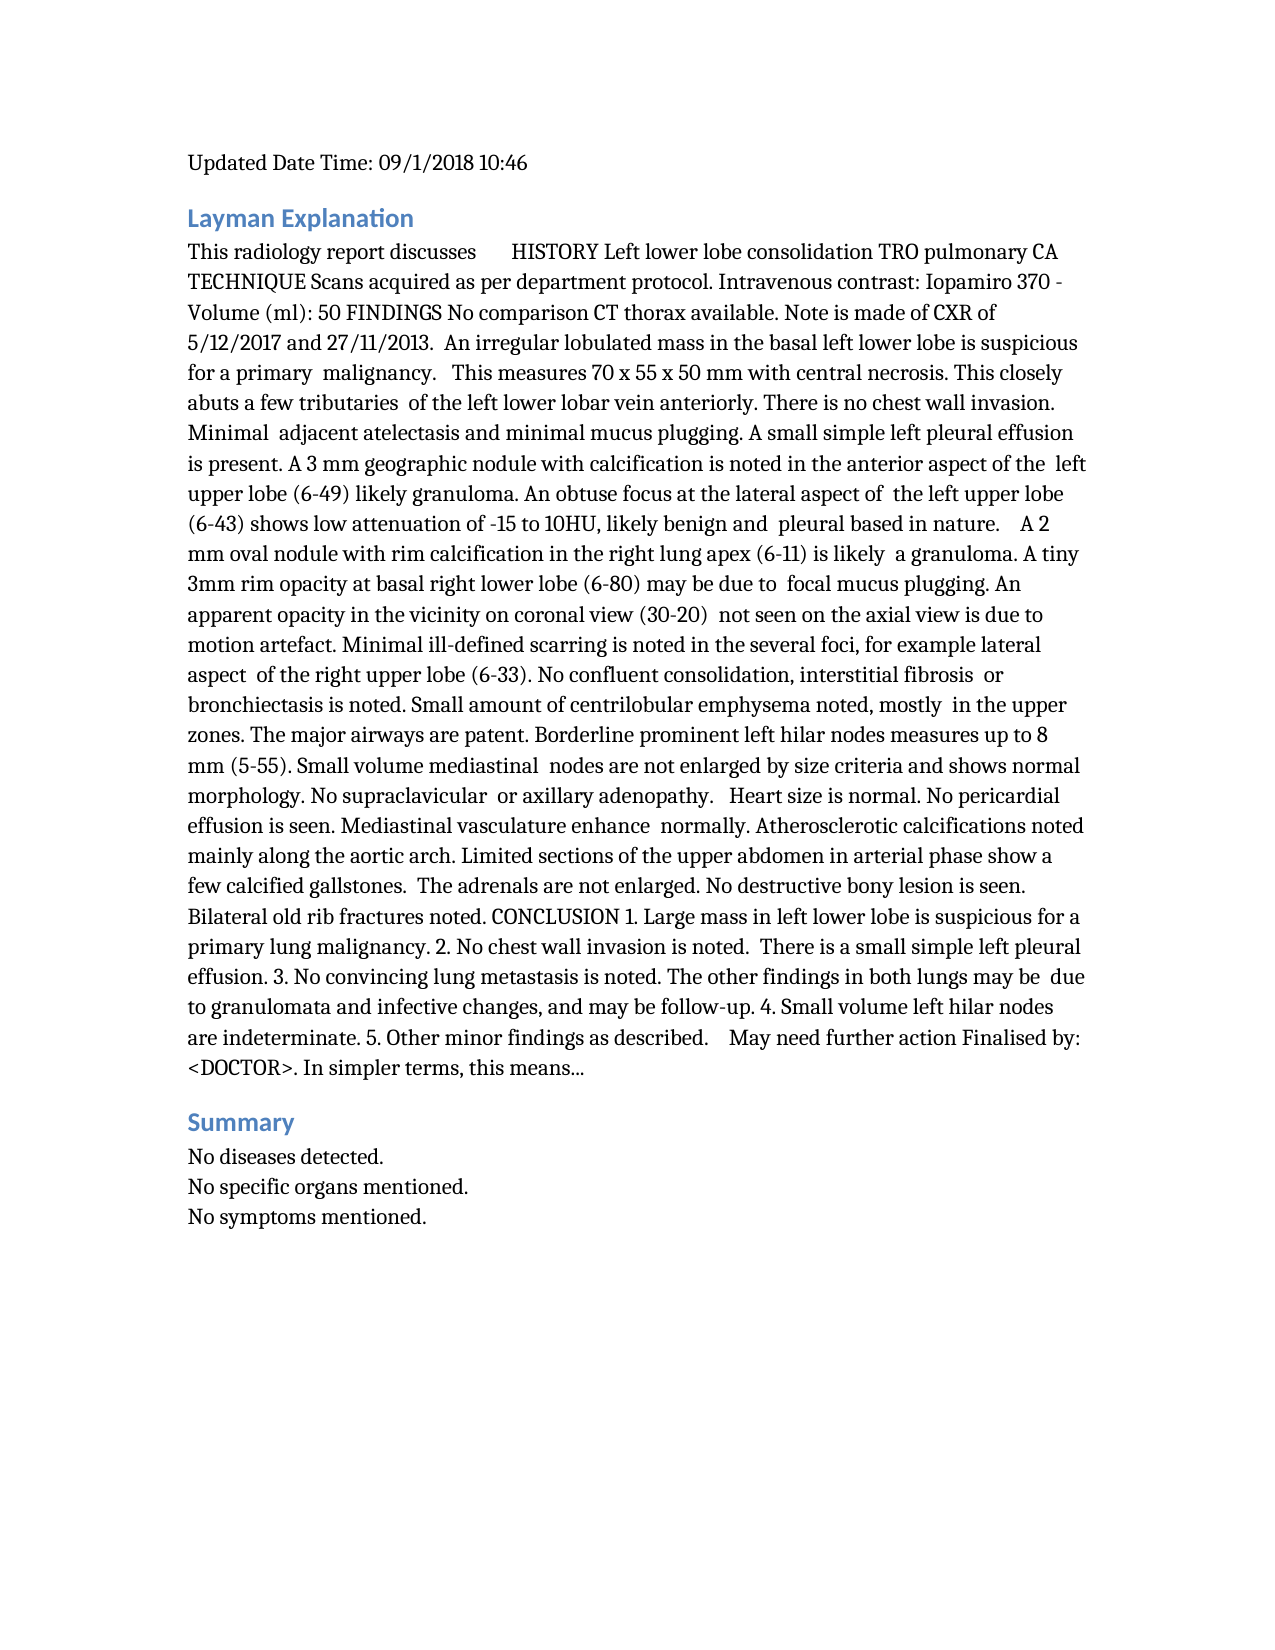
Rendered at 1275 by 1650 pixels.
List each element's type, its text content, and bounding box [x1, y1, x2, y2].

subtitle Summary [187, 1106, 1087, 1139]
text This radiology report discusses HISTORY Left lower lobe consolidation TRO pulmonary CA TECHNIQUE Scans acquired as per department protocol. Intravenous contrast: Iopamiro 370 - Volume (ml): 50 FINDINGS No comparison CT thorax available. Note is made of CXR of 5/12/2017 and 27/11/2013. An irregular lobulated mass in the basal left lower lobe is suspicious for a primary malignancy. This measures 70 x 55 x 50 mm with central necrosis. This closely abuts a few tributaries of the left lower lobar vein anteriorly. There is no chest wall invasion. Minimal adjacent atelectasis and minimal mucus plugging. A small simple left pleural effusion is present. A 3 mm geographic nodule with calcification is noted in the anterior aspect of the left upper lobe (6-49) likely granuloma. An obtuse focus at the lateral aspect of the left upper lobe (6-43) shows low attenuation of -15 to 10HU, likely benign and pleural based in nature. A 2 mm oval nodule with rim calcification in the right lung apex (6-11) is likely a granuloma. A tiny 3mm rim opacity at basal right lower lobe (6-80) may be due to focal mucus plugging. An apparent opacity in the vicinity on coronal view (30-20) not seen on the axial view is due to motion artefact. Minimal ill-defined scarring is noted in the several foci, for example lateral aspect of the right upper lobe (6-33). No confluent consolidation, interstitial fibrosis or bronchiectasis is noted. Small amount of centrilobular emphysema noted, mostly in the upper zones. The major airways are patent. Borderline prominent left hilar nodes measures up to 8 mm (5-55). Small volume mediastinal nodes are not enlarged by size criteria and shows normal morphology. No supraclavicular or axillary adenopathy. Heart size is normal. No pericardial effusion is seen. Mediastinal vasculature enhance normally. Atherosclerotic calcifications noted mainly along the aortic arch. Limited sections of the upper abdomen in arterial phase show a few calcified gallstones. The adrenals are not enlarged. No destructive bony lesion is seen. Bilateral old rib fractures noted. CONCLUSION 1. Large mass in left lower lobe is suspicious for a primary lung malignancy. 2. No chest wall invasion is noted. There is a small simple left pleural effusion. 3. No convincing lung metastasis is noted. The other findings in both lungs may be due to granulomata and infective changes, and may be follow-up. 4. Small volume left hilar nodes are indeterminate. 5. Other minor findings as described. May need further action Finalised by: <DOCTOR>. In simpler terms, this means... [187, 239, 1087, 1081]
text No diseases detected. No specific organs mentioned. No symptoms mentioned. [187, 1143, 1087, 1230]
subtitle Layman Explanation [187, 201, 1087, 234]
text Updated Date Time: 09/1/2018 10:46 [187, 150, 1087, 176]
